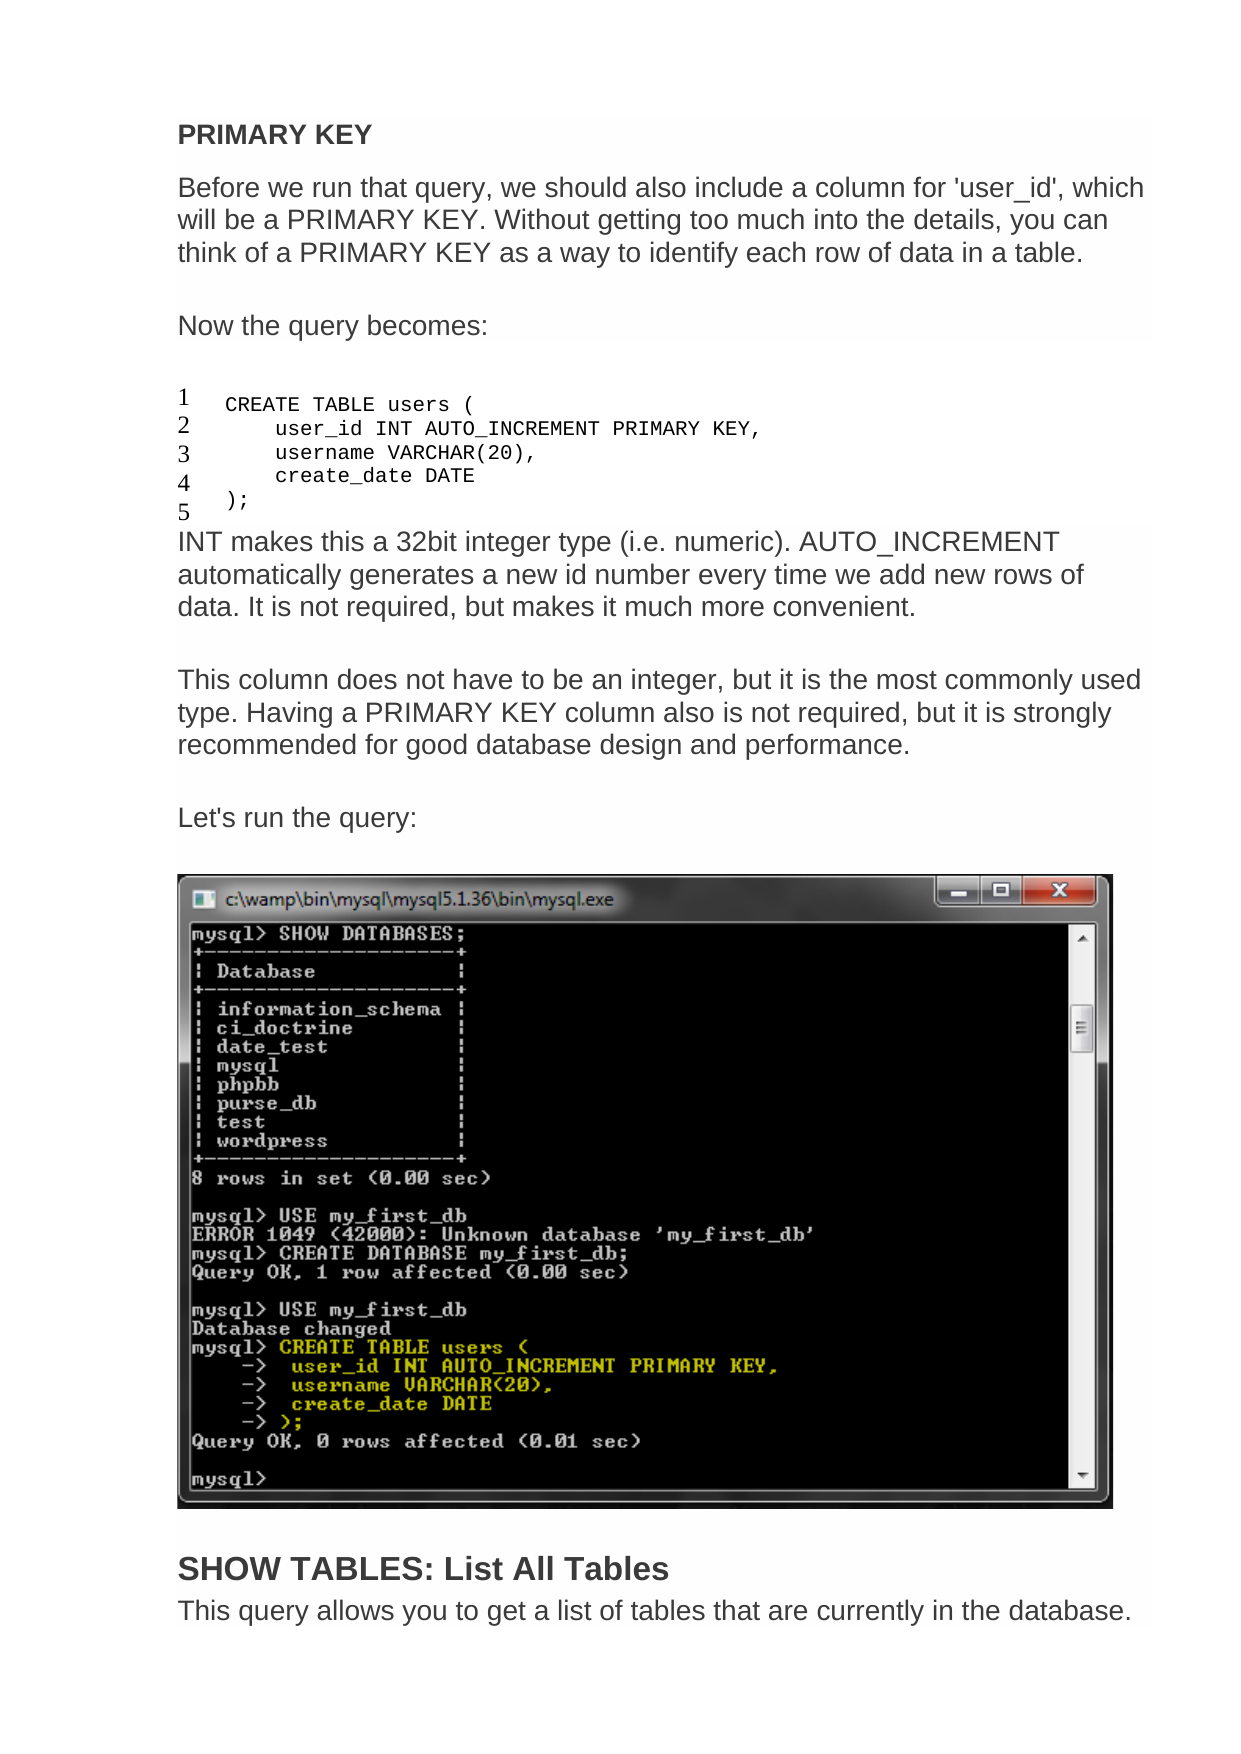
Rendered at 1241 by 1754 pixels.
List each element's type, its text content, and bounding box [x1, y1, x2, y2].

text This query allows you to get a list of tables that are currently in the database. [177, 1594, 1152, 1626]
text PRIMARY KEY [177, 118, 1152, 151]
table_header CREATE TABLE users ( user_id INT AUTO_INCREMENT PRIMARY KEY, username VARCHAR(20), create_date DATE ); [225, 382, 1240, 525]
text Let's run the query: [177, 801, 1152, 833]
picture [177, 874, 1114, 1509]
text SHOW TABLES: List All Tables [177, 1549, 1152, 1587]
table_header 1 2 3 4 5 [177, 382, 225, 525]
text Now the query becomes: [177, 309, 1152, 341]
text Before we run that query, we should also include a column for 'user_id', which will be a PRIMARY KEY. Without getting too much into the details, you can think of a PRIMARY KEY as a way to identify each row of data in a table. [177, 171, 1152, 268]
text INT makes this a 32bit integer type (i.e. numeric). AUTO_INCREMENT automatically generates a new id number every time we add new rows of data. It is not required, but makes it much more convenient. [177, 525, 1152, 623]
text This column does not have to be an integer, but it is the most commonly used type. Having a PRIMARY KEY column also is not required, but it is strongly recommended for good database design and performance. [177, 663, 1152, 760]
